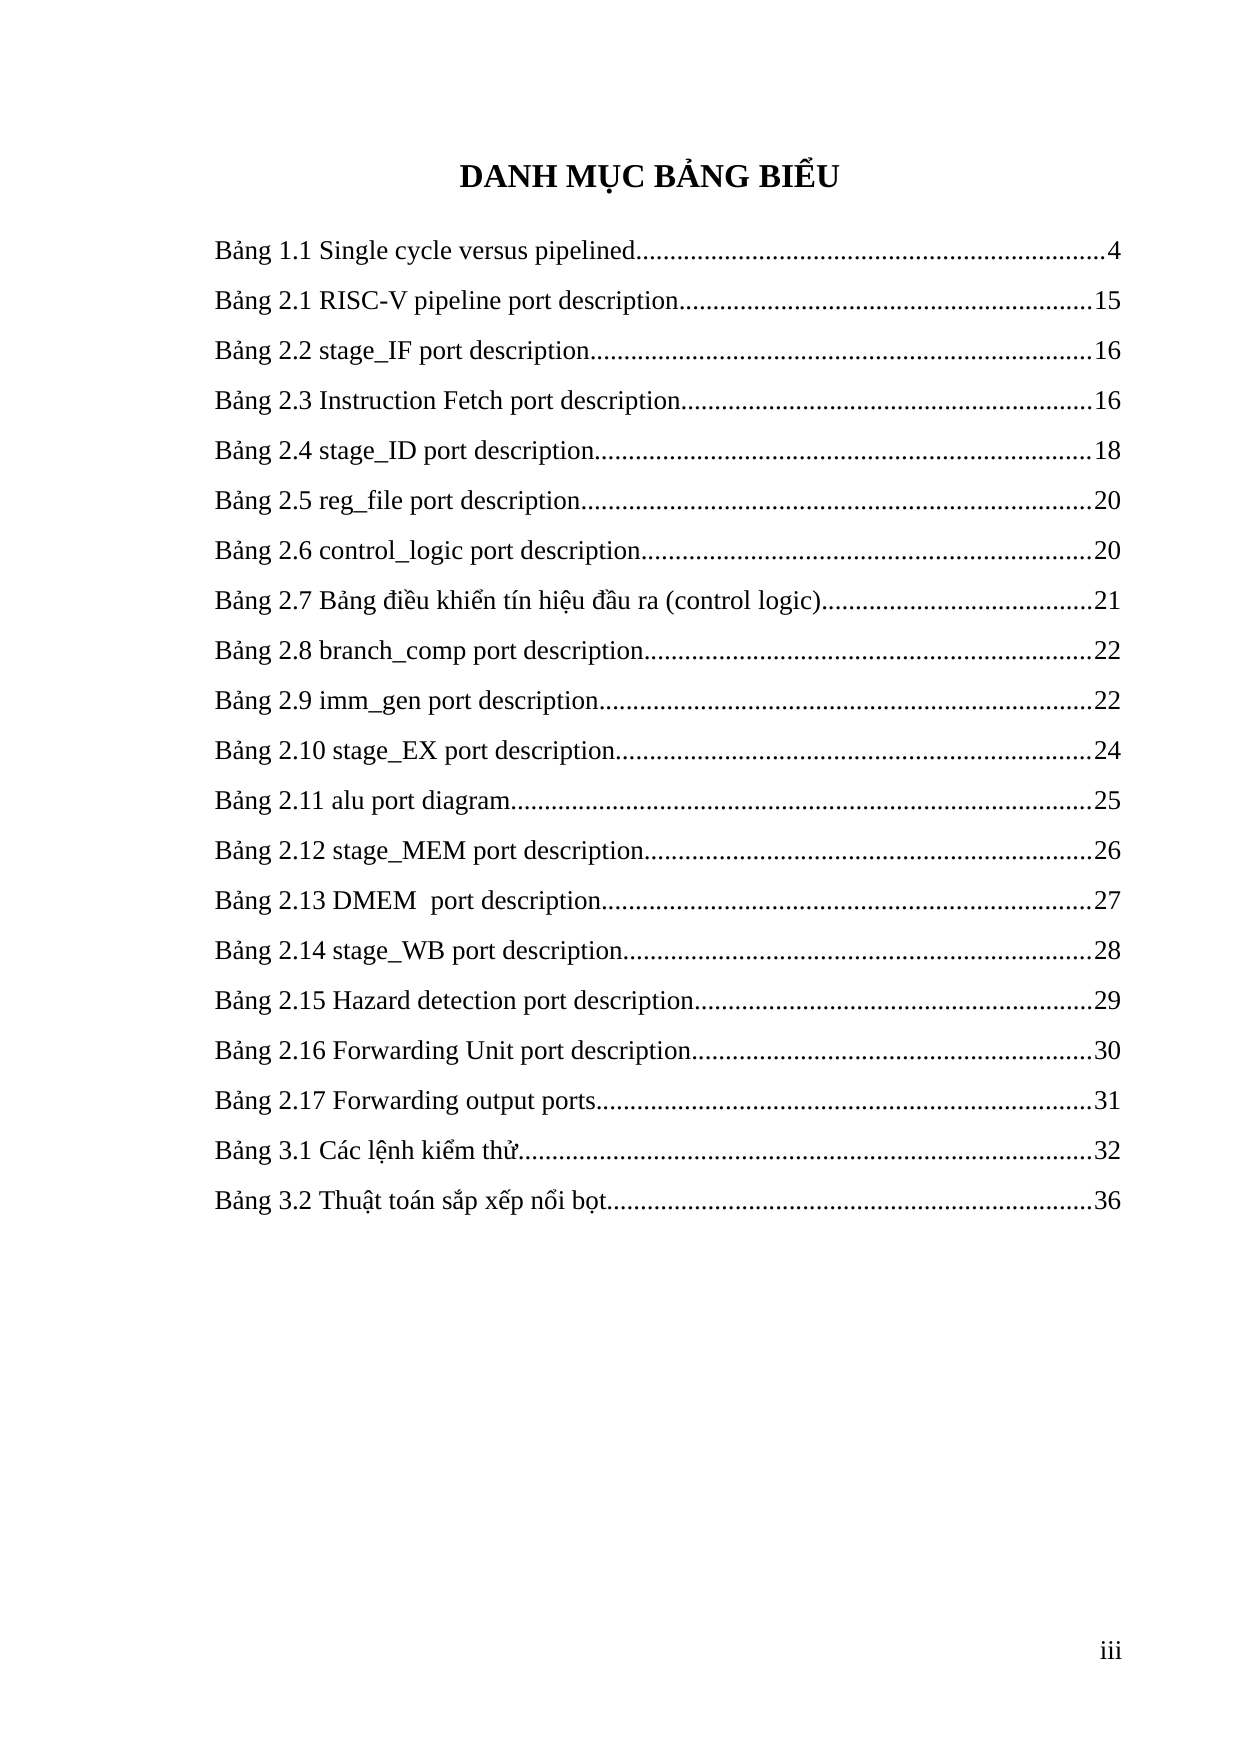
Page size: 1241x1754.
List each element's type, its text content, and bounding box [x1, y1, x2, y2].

text Bảng 2.8 branch_comp port description 22 [177, 631, 1122, 669]
text Bảng 2.16 Forwarding Unit port description 30 [177, 1031, 1122, 1069]
text Bảng 2.11 alu port diagram 25 [177, 781, 1122, 819]
text Bảng 2.15 Hazard detection port description 29 [177, 981, 1122, 1019]
text Bảng 2.7 Bảng điều khiển tín hiệu đầu ra (control logic) 21 [177, 581, 1122, 619]
text Bảng 2.12 stage_MEM port description 26 [177, 831, 1122, 869]
text Bảng 3.1 Các lệnh kiểm thử 32 [177, 1131, 1122, 1169]
text Bảng 2.9 imm_gen port description 22 [177, 681, 1122, 719]
text Bảng 2.4 stage_ID port description 18 [177, 431, 1122, 469]
text Bảng 2.3 Instruction Fetch port description 16 [177, 381, 1122, 419]
text Bảng 2.14 stage_WB port description 28 [177, 931, 1122, 969]
text Bảng 2.1 RISC-V pipeline port description 15 [177, 281, 1122, 319]
text Bảng 2.10 stage_EX port description 24 [177, 731, 1122, 769]
text Bảng 3.2 Thuật toán sắp xếp nổi bọt 36 [177, 1181, 1122, 1219]
text Bảng 2.2 stage_IF port description 16 [177, 331, 1122, 369]
subtitle DANH MỤC BẢNG BIỂU [177, 138, 1122, 213]
text Bảng 1.1 Single cycle versus pipelined 4 [177, 231, 1122, 269]
text Bảng 2.13 DMEM port description 27 [177, 881, 1122, 919]
text Bảng 2.17 Forwarding output ports 31 [177, 1081, 1122, 1119]
text Bảng 2.5 reg_file port description 20 [177, 481, 1122, 519]
text Bảng 2.6 control_logic port description 20 [177, 531, 1122, 569]
